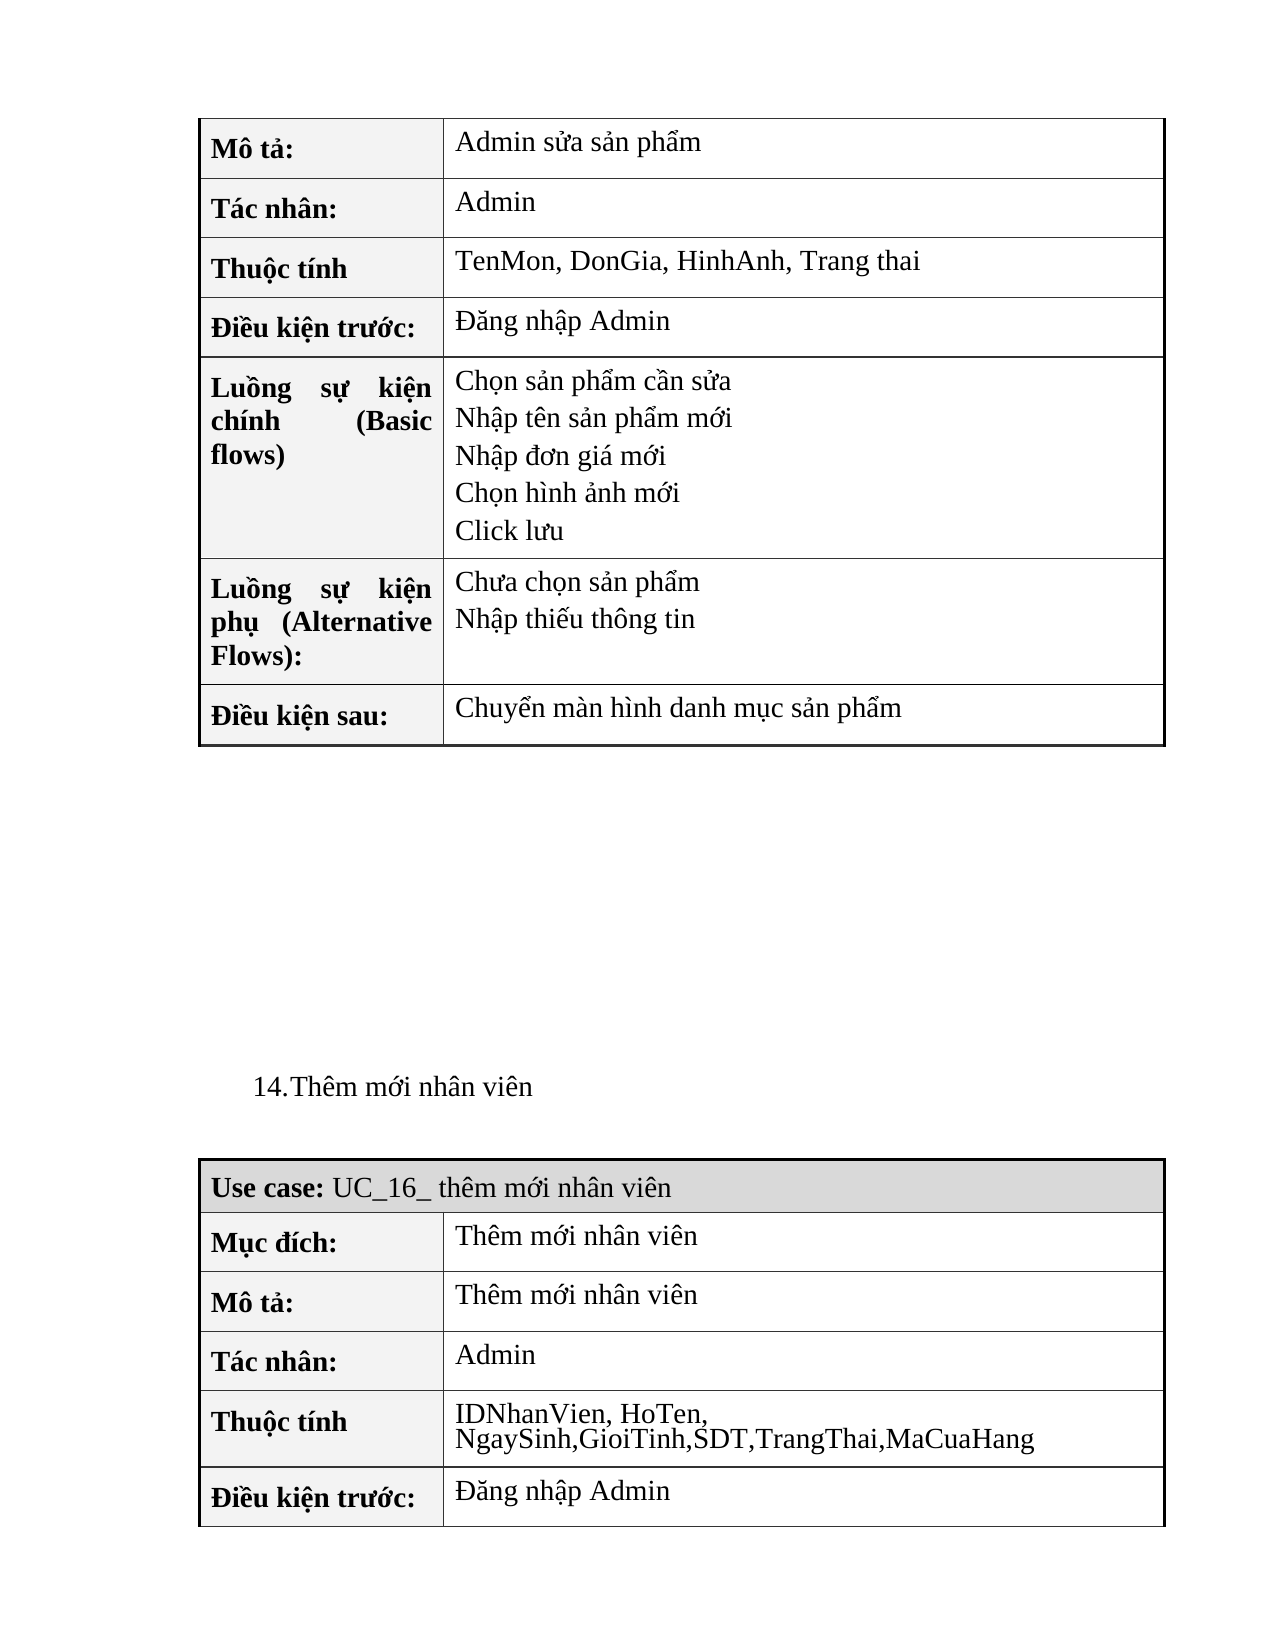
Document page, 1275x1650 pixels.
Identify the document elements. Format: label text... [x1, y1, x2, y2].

table_cell Chuyển màn hình danh mục sản phẩm [444, 685, 1163, 744]
table_cell Mục đích: [201, 1213, 443, 1271]
table_cell Thuộc tính [201, 1391, 443, 1466]
table_header Use case: UC_16_ thêm mới nhân viên [201, 1161, 1163, 1212]
table_cell IDNhanVien, HoTen, NgaySinh,GioiTinh,SDT,TrangThai,MaCuaHang [444, 1391, 1163, 1466]
table_cell Chưa chọn sản phẩm Nhập thiếu thông tin [444, 559, 1163, 684]
table_cell Thêm mới nhân viên [444, 1213, 1163, 1271]
list Thêm mới nhân viên [252, 1069, 1186, 1103]
table_cell Admin [444, 179, 1163, 237]
table_cell Đăng nhập Admin [444, 298, 1163, 356]
table_cell Thêm mới nhân viên [444, 1272, 1163, 1331]
table_cell Điều kiện trước: [201, 298, 443, 356]
table_cell Luồng sự kiện chính (Basic flows) [201, 358, 443, 557]
table_cell TenMon, DonGia, HinhAnh, Trang thai [444, 238, 1163, 297]
table_cell Điều kiện trước: [201, 1468, 443, 1526]
table_cell Admin [444, 1332, 1163, 1390]
table_cell Thuộc tính [201, 238, 443, 297]
table_cell Đăng nhập Admin [444, 1468, 1163, 1526]
table_cell Tác nhân: [201, 179, 443, 237]
table_cell Chọn sản phẩm cần sửa Nhập tên sản phẩm mới Nhập đơn giá mới Chọn hình ảnh mới Click lưu [444, 358, 1163, 557]
table_cell Mô tả: [201, 1272, 443, 1331]
table_cell Luồng sự kiện phụ (Alternative Flows): [201, 559, 443, 684]
table_cell Mô tả: [201, 119, 443, 178]
table_cell Điều kiện sau: [201, 685, 443, 744]
table_cell Admin sửa sản phẩm [444, 119, 1163, 178]
table_cell Tác nhân: [201, 1332, 443, 1390]
